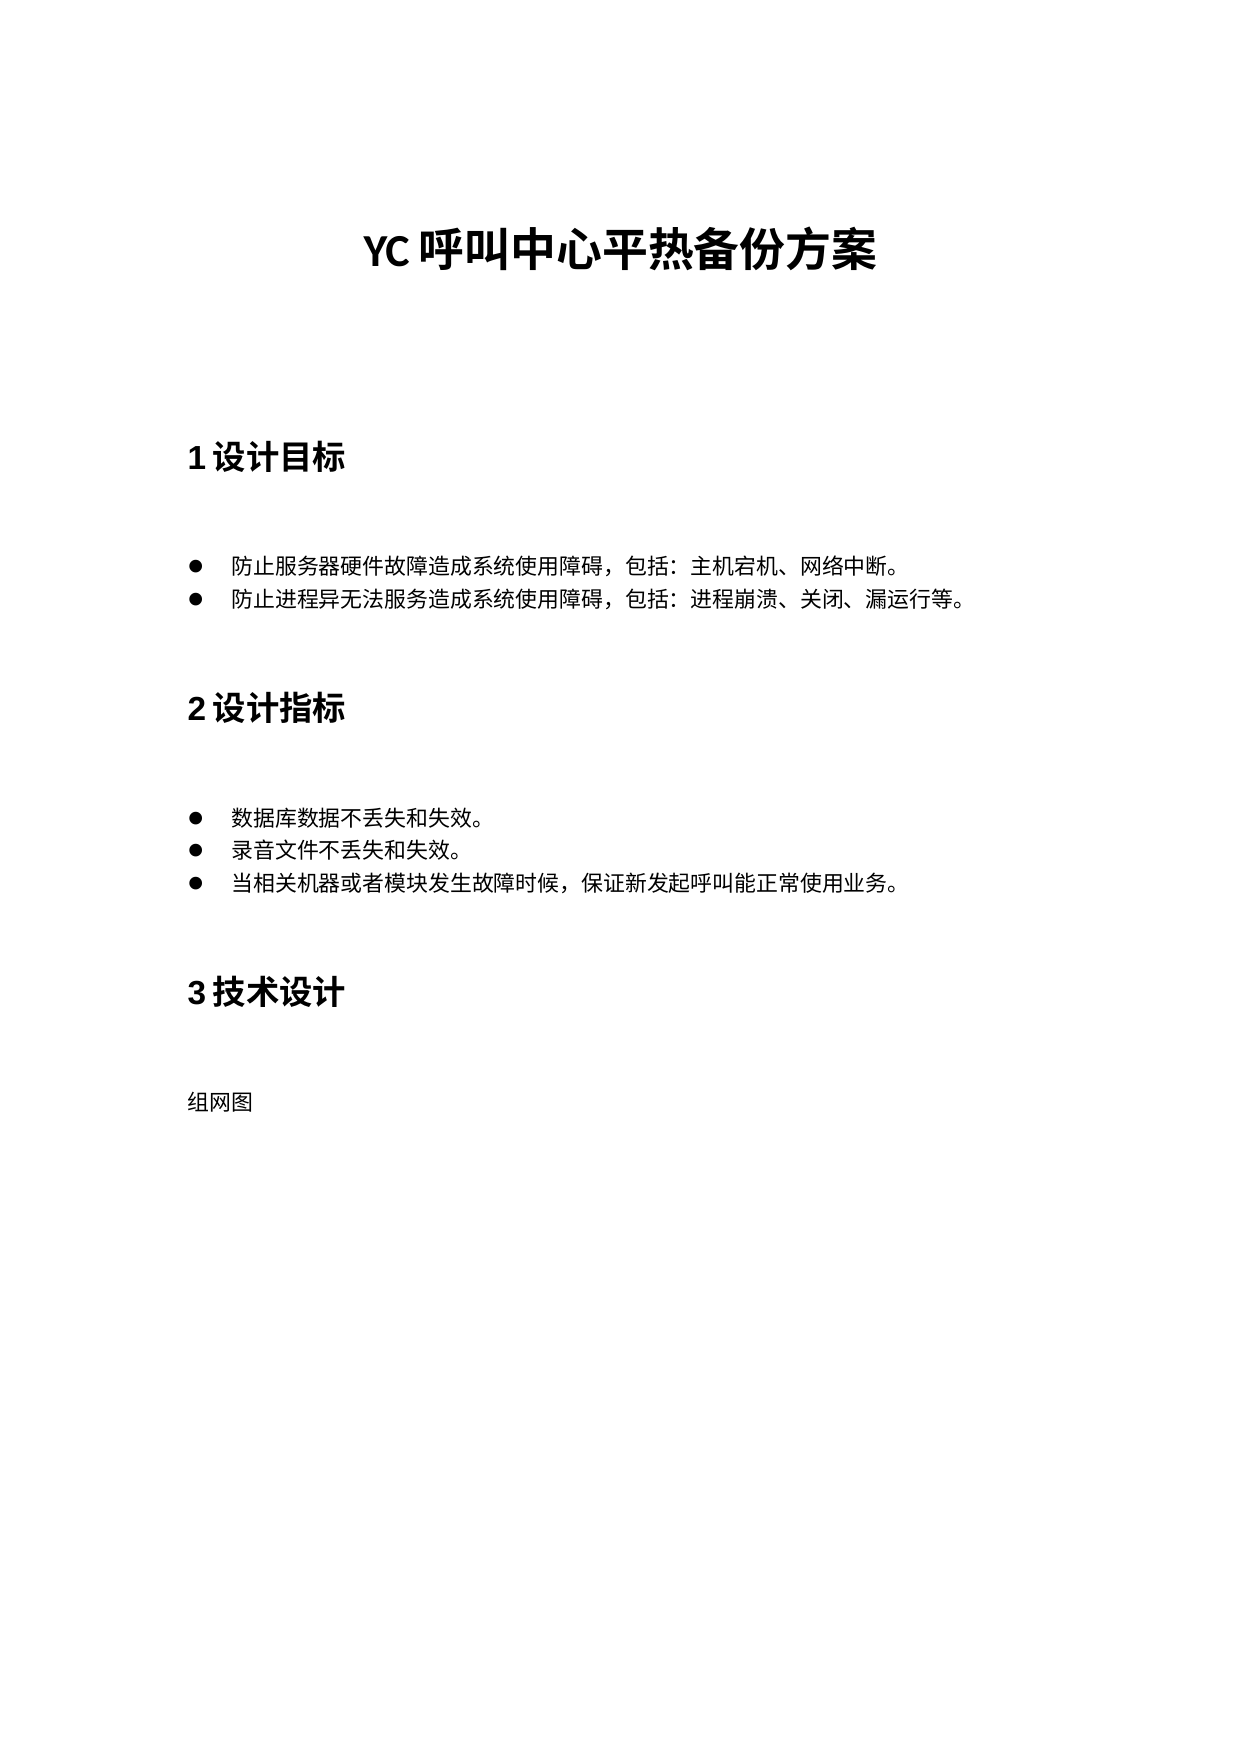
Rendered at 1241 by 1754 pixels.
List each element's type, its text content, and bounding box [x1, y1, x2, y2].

list 防止进程异无法服务造成系统使用障碍，包括：进程崩溃、关闭、漏运行等。 [187, 581, 1053, 614]
list 数据库数据不丢失和失效。 [187, 800, 1053, 833]
subtitle 3技术设计 [187, 957, 1053, 1022]
text 组网图 [187, 1084, 1053, 1117]
list 防止服务器硬件故障造成系统使用障碍，包括：主机宕机、网络中断。 [187, 549, 1053, 581]
subtitle 1设计目标 [187, 422, 1053, 487]
subtitle 2设计指标 [187, 673, 1053, 738]
subtitle YC呼叫中心平热备份方案 [187, 197, 1053, 295]
list 录音文件不丢失和失效。 [187, 833, 1053, 865]
list 当相关机器或者模块发生故障时候，保证新发起呼叫能正常使用业务。 [187, 865, 1053, 898]
